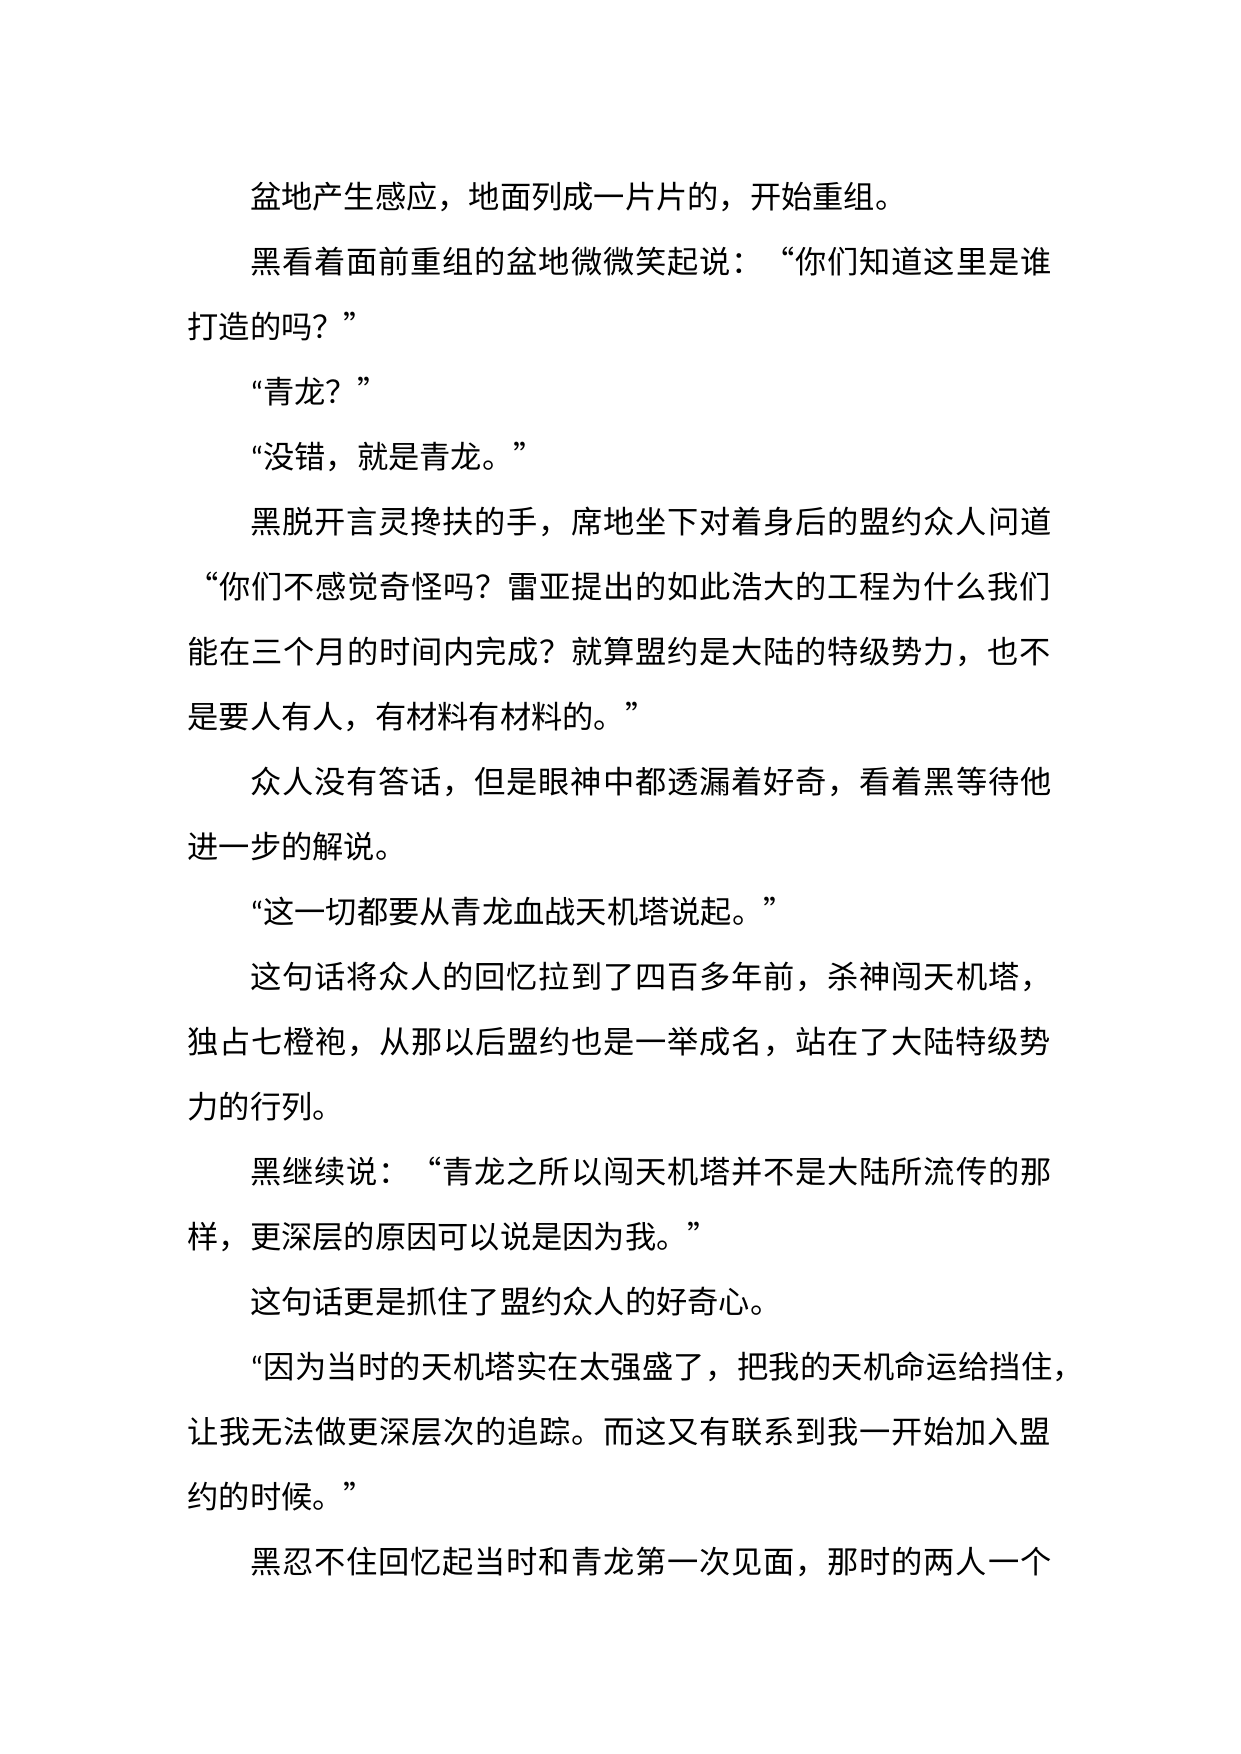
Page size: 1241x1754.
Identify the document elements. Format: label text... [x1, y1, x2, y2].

text “因为当时的天机塔实在太强盛了，把我的天机命运给挡住，让我无法做更深层次的追踪。而这又有联系到我一开始加入盟约的时候。” [187, 1332, 1053, 1527]
text 黑脱开言灵搀扶的手，席地坐下对着身后的盟约众人问道：“你们不感觉奇怪吗？雷亚提出的如此浩大的工程为什么我们能在三个月的时间内完成？就算盟约是大陆的特级势力，也不是要人有人，有材料有材料的。” [187, 487, 1053, 747]
text 黑看着面前重组的盆地微微笑起说：“你们知道这里是谁打造的吗？” [187, 227, 1053, 357]
text “这一切都要从青龙血战天机塔说起。” [187, 877, 1053, 942]
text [187, 1527, 1053, 1592]
text 盆地产生感应，地面列成一片片的，开始重组。 [187, 162, 1053, 227]
text “没错，就是青龙。” [187, 422, 1053, 487]
text 这句话将众人的回忆拉到了四百多年前，杀神闯天机塔，独占七橙袍，从那以后盟约也是一举成名，站在了大陆特级势力的行列。 [187, 942, 1053, 1137]
text 众人没有答话，但是眼神中都透漏着好奇，看着黑等待他进一步的解说。 [187, 747, 1053, 877]
text 这句话更是抓住了盟约众人的好奇心。 [187, 1267, 1053, 1332]
text “青龙？” [187, 357, 1053, 422]
text 黑继续说：“青龙之所以闯天机塔并不是大陆所流传的那样，更深层的原因可以说是因为我。” [187, 1137, 1053, 1267]
